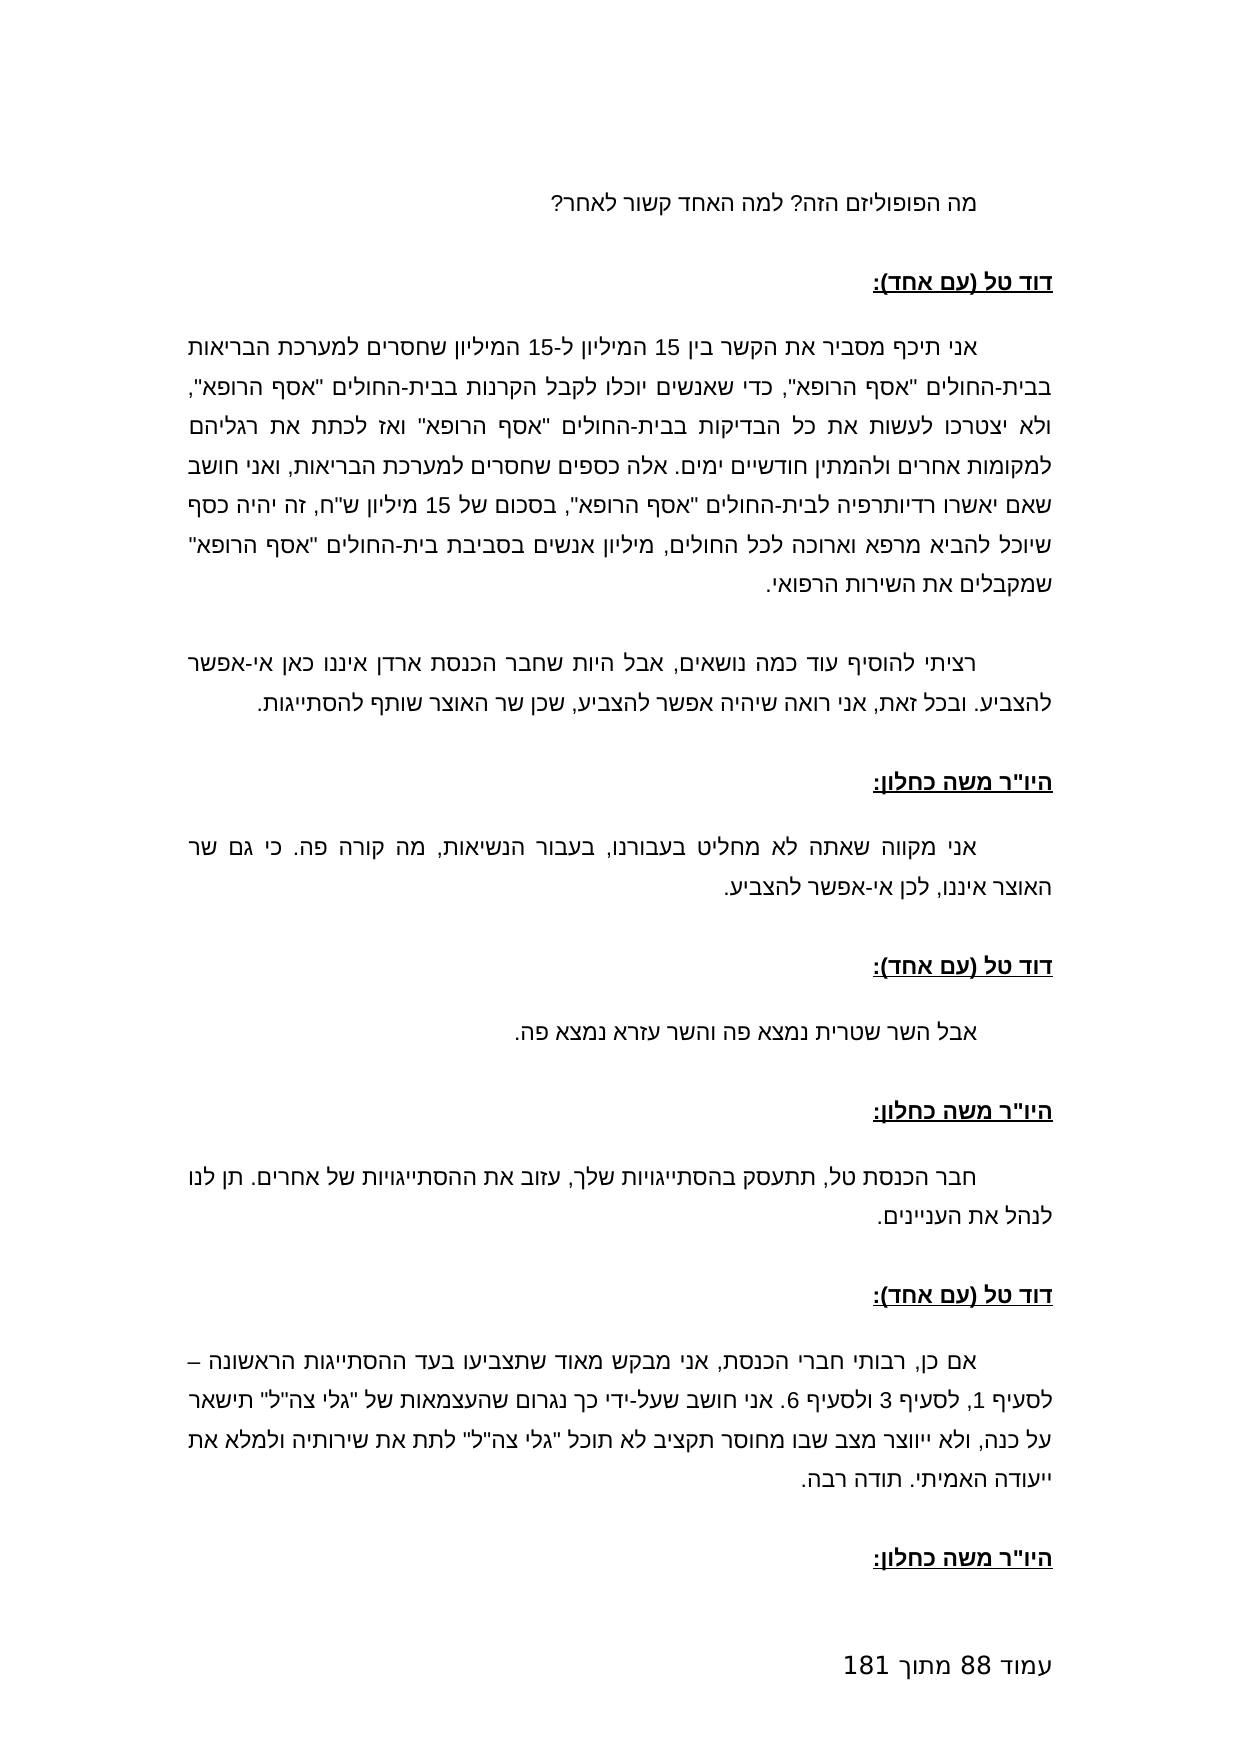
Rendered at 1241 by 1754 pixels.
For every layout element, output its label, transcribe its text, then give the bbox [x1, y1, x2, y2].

text אבל השר שטרית נמצא פה והשר עזרא נמצא פה. [187, 1019, 1053, 1045]
text מה הפופוליזם הזה? למה האחד קשור לאחר? [187, 189, 1053, 216]
text אני תיכף מסביר את הקשר בין 15 המיליון ל-15 המיליון שחסרים למערכת הבריאות בבית-החולים "אסף הרופא", כדי שאנשים יוכלו לקבל הקרנות בבית-החולים "אסף הרופא", ולא יצטרכו לעשות את כל הבדיקות בבית-החולים "אסף הרופא" ואז לכתת את רגליהם למקומות אחרים ולהמתין חודשיים ימים. אלה כספים שחסרים למערכת הבריאות, ואני חושב שאם יאשרו רדיותרפיה לבית-החולים "אסף הרופא", בסכום של 15 מיליון ש"ח, זה יהיה כסף שיוכל להביא מרפא וארוכה לכל החולים, מיליון אנשים בסביבת בית-החולים "אסף הרופא" שמקבלים את השירות הרפואי. [187, 334, 1053, 597]
text דוד טל (עם אחד): [187, 953, 1053, 979]
text היו"ר משה כחלון: [187, 768, 1053, 795]
text אם כן, רבותי חברי הכנסת, אני מבקש מאוד שתצביעו בעד ההסתייגות הראשונה – לסעיף 1, לסעיף 3 ולסעיף 6. אני חושב שעל-ידי כך נגרום שהעצמאות של "גלי צה"ל" תישאר על כנה, ולא ייווצר מצב שבו מחוסר תקציב לא תוכל "גלי צה"ל" לתת את שירותיה ולמלא את ייעודה האמיתי. תודה רבה. [187, 1348, 1053, 1492]
text היו"ר משה כחלון: [187, 1545, 1053, 1571]
text רציתי להוסיף עוד כמה נושאים, אבל היות שחבר הכנסת ארדן איננו כאן אי-אפשר להצביע. ובכל זאת, אני רואה שיהיה אפשר להצביע, שכן שר האוצר שותף להסתייגות. [187, 650, 1053, 716]
text דוד טל (עם אחד): [187, 1282, 1053, 1308]
text אני מקווה שאתה לא מחליט בעבורנו, בעבור הנשיאות, מה קורה פה. כי גם שר האוצר איננו, לכן אי-אפשר להצביע. [187, 834, 1053, 900]
text היו"ר משה כחלון: [187, 1098, 1053, 1124]
text דוד טל (עם אחד): [187, 268, 1053, 295]
text חבר הכנסת טל, תתעסק בהסתייגויות שלך, עזוב את ההסתייגויות של אחרים. תן לנו לנהל את העניינים. [187, 1163, 1053, 1229]
